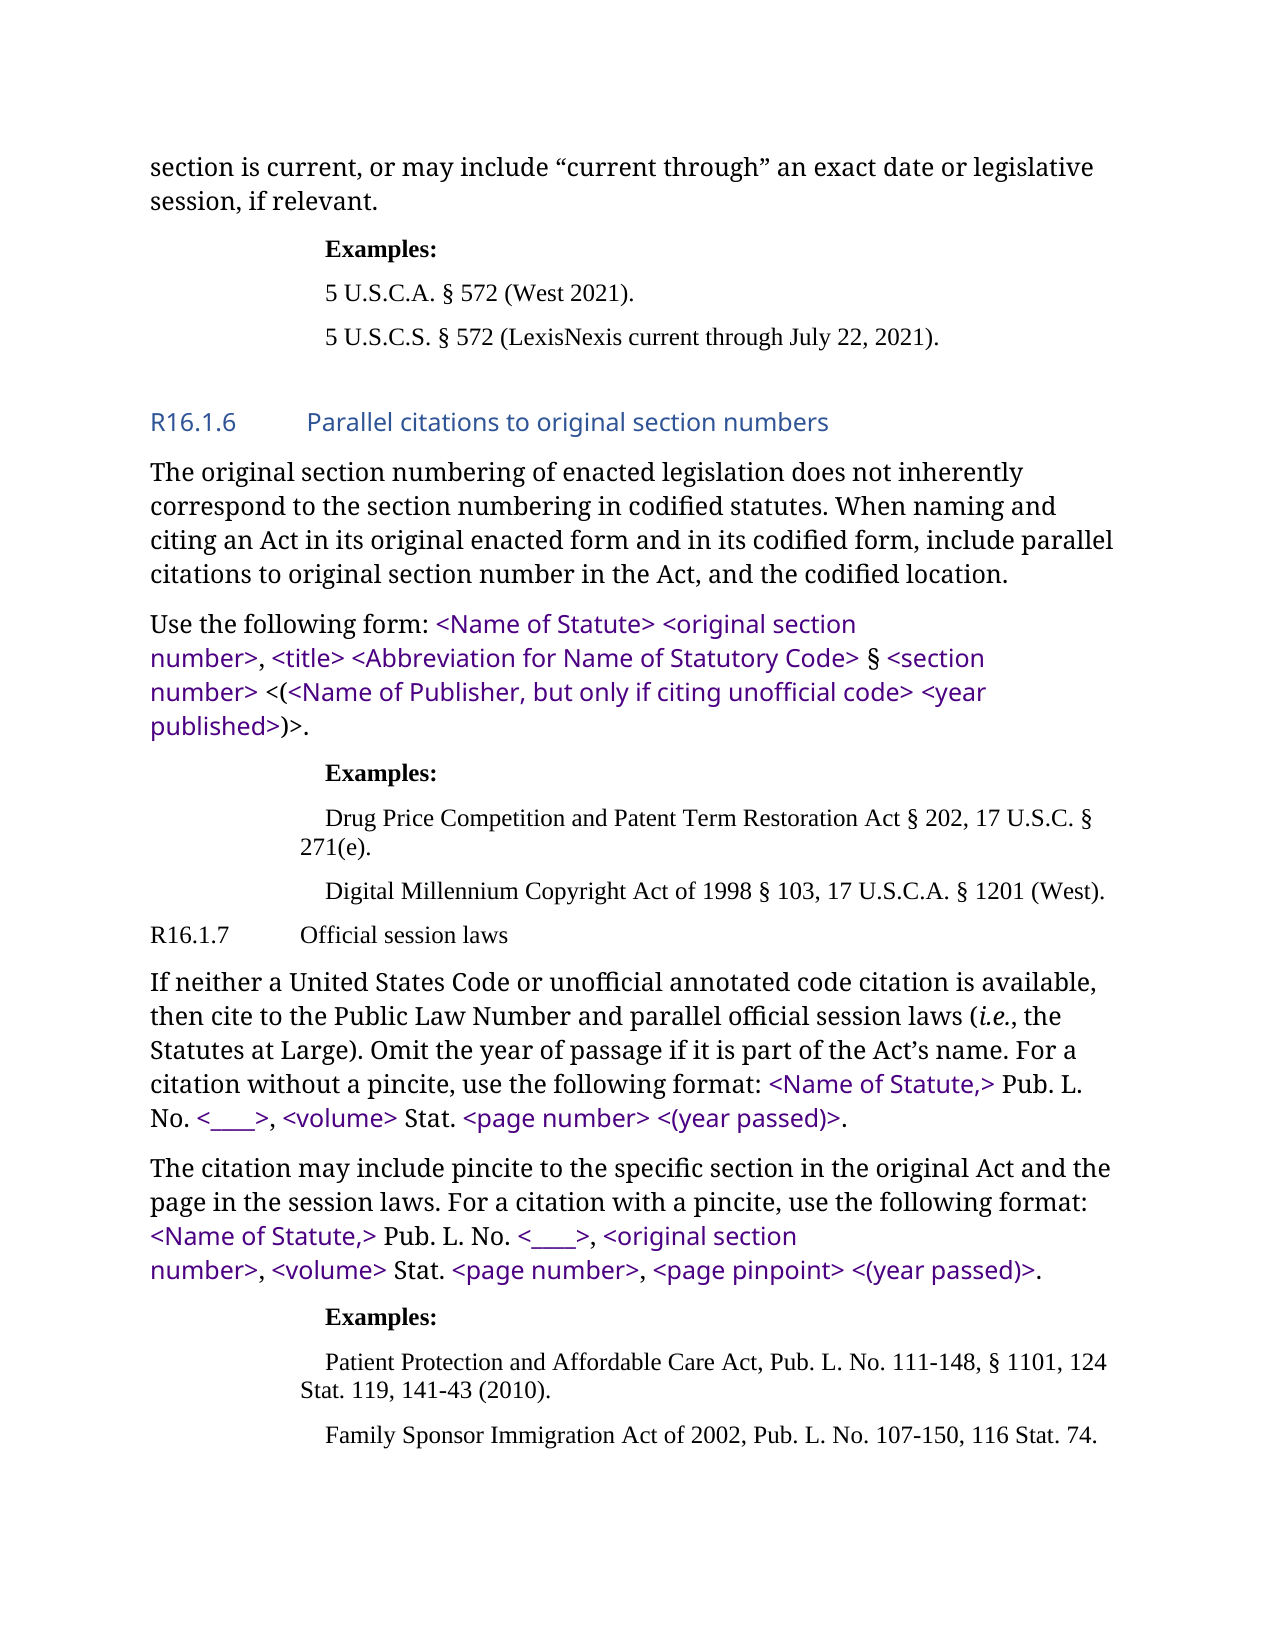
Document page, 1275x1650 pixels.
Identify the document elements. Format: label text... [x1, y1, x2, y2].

text Examples: [300, 234, 1125, 262]
text R16.1.7 Official session laws [150, 920, 1125, 949]
text The original section numbering of enacted legislation does not inherently correspond to the section numbering in codified statutes. When naming and citing an Act in its original enacted form and in its codified form, include parallel citations to original section number in the Act, and the codified location. [150, 455, 1125, 591]
text If neither a United States Code or unofficial annotated code citation is available, then cite to the Public Law Number and parallel official session laws (i.e., the Statutes at Large). Omit the year of passage if it is part of the Act’s name. For a citation without a pincite, use the following format: <Name of Statute,> Pub. L. No. <____>, <volume> Stat. <page number> <(year passed)>. [150, 965, 1125, 1135]
text 5 U.S.C.A. § 572 (West 2021). [300, 278, 1125, 307]
text Digital Millennium Copyright Act of 1998 § 103, 17 U.S.C.A. § 1201 (West). [300, 876, 1125, 905]
text Family Sponsor Immigration Act of 2002, Pub. L. No. 107-150, 116 Stat. 74. [300, 1420, 1125, 1449]
subtitle R16.1.6 Parallel citations to original section numbers [150, 405, 1125, 439]
text The citation may include pincite to the specific section in the original Act and the page in the session laws. For a citation with a pincite, use the following format: <Name of Statute,> Pub. L. No. <____>, <original section number>, <volume> Stat. <page number>, <page pinpoint> <(year passed)>. [150, 1151, 1125, 1287]
text Patient Protection and Affordable Care Act, Pub. L. No. 111-148, § 1101, 124 Stat. 119, 141-43 (2010). [300, 1347, 1125, 1404]
text 5 U.S.C.S. § 572 (LexisNexis current through July 22, 2021). [300, 322, 1125, 351]
text Examples: [300, 1302, 1125, 1331]
text Examples: [300, 758, 1125, 787]
text Drug Price Competition and Patent Term Restoration Act § 202, 17 U.S.C. § 271(e). [300, 803, 1125, 860]
text Use the following form: <Name of Statute> <original section number>, <title> <Abbreviation for Name of Statutory Code> § <section number> <(<Name of Publisher, but only if citing unofficial code> <year published>)>. [150, 607, 1125, 743]
